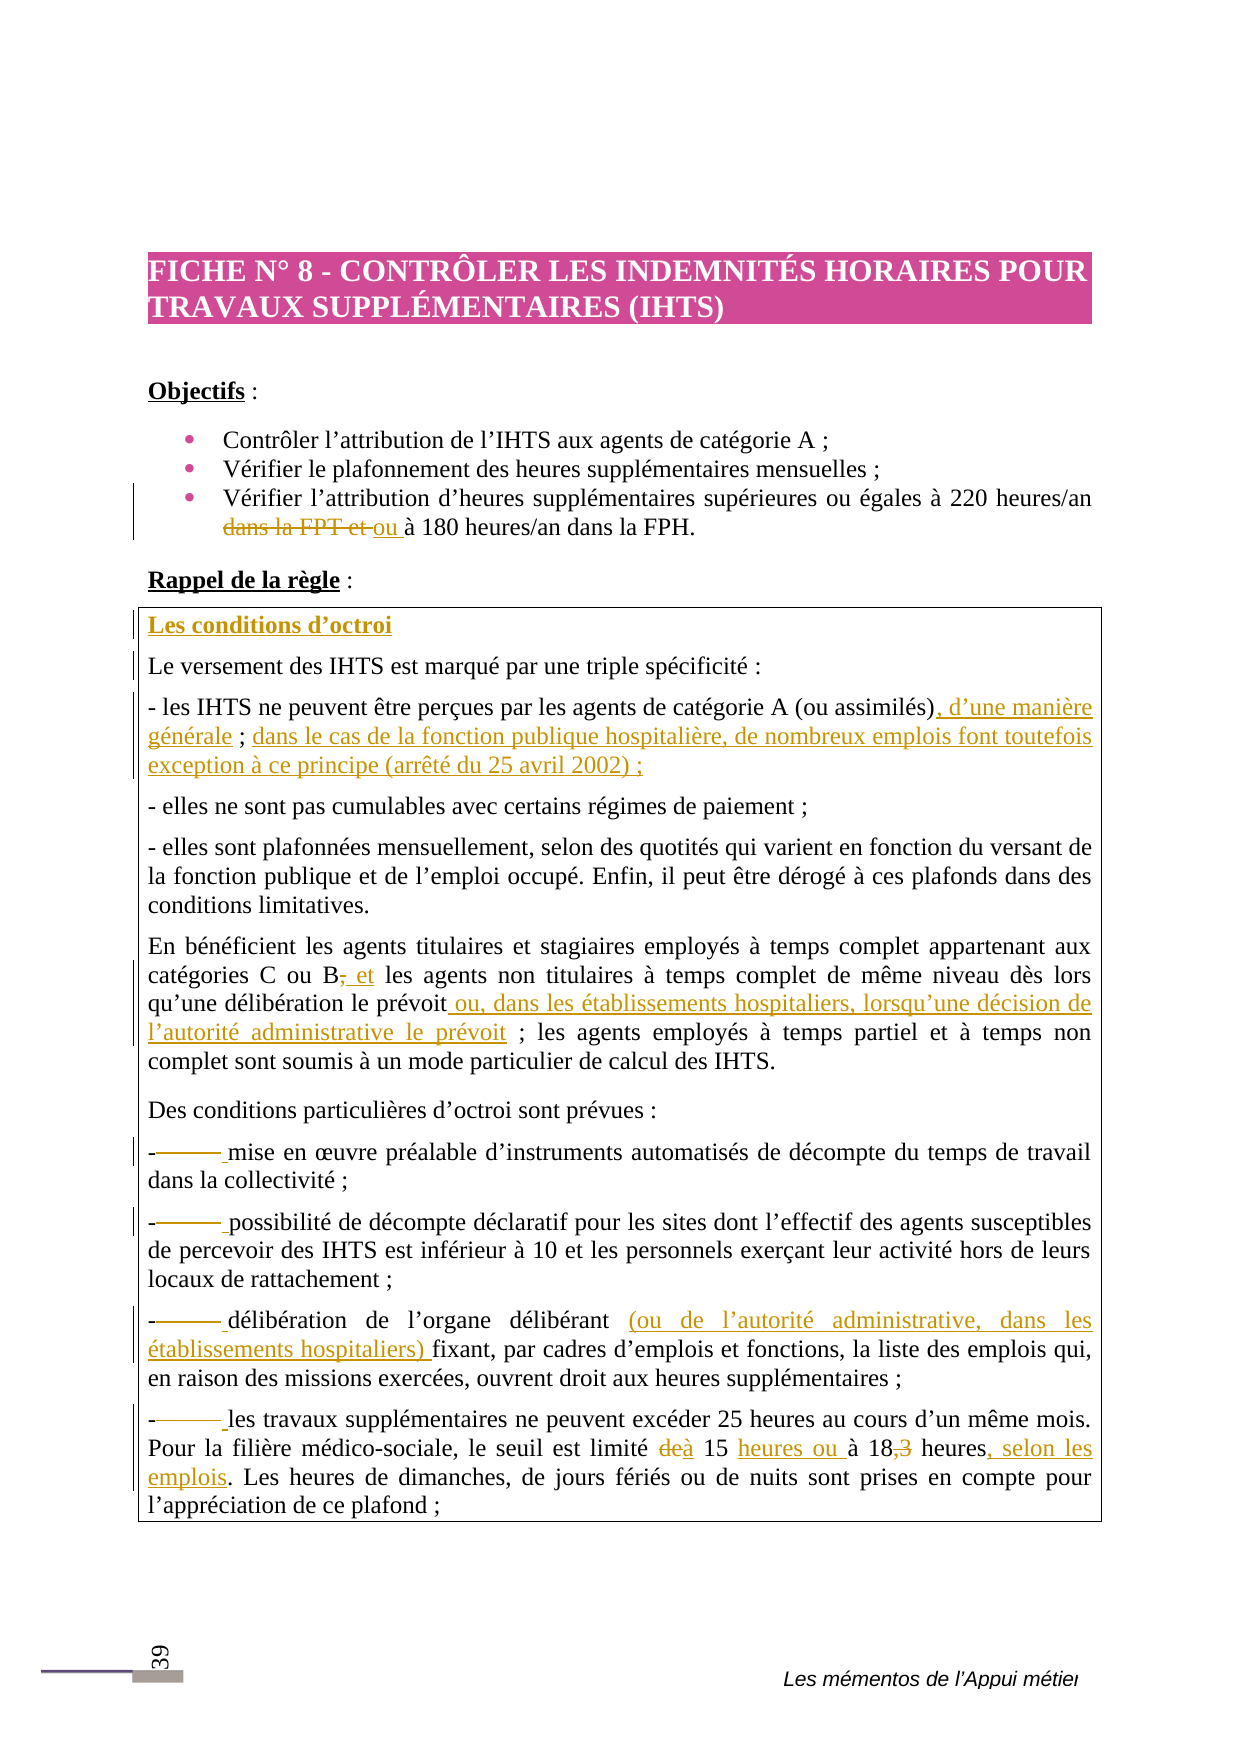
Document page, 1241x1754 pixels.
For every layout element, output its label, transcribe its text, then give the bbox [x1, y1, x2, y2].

list Vérifier l’attribution d’heures supplémentaires supérieures ou égales à 220 heures/an à 180 heures/an dans la FPH. [185, 483, 1092, 540]
text - elles ne sont pas cumulables avec certains régimes de paiement ; [139, 788, 1101, 820]
text - les IHTS ne peuvent être perçues par les agents de catégorie A (ou assimilés) ; [139, 689, 1101, 778]
text Objectifs : [148, 376, 1092, 404]
text Rappel de la règle : [148, 565, 1092, 594]
text -délibération de l’organe délibérant fixant, par cadres d’emplois et fonctions, la liste des emplois qui, en raison des missions exercées, ouvrent droit aux heures supplémentaires ; [139, 1302, 1101, 1392]
picture [39, 1669, 183, 1682]
text Des conditions particulières d’octroi sont prévues : [139, 1092, 1101, 1124]
list Vérifier le plafonnement des heures supplémentaires mensuelles ; [185, 454, 1092, 483]
subtitle FICHE N° 8 - CONTRÔLER LES INDEMNITÉS HORAIRES POUR TRAVAUX SUPPLÉMENTAIRES (IHTS) [639, 252, 1092, 324]
text En bénéficient les agents titulaires et stagiaires employés à temps complet appartenant aux catégories C ou B les agents non titulaires à temps complet de même niveau dès lors qu’une délibération le prévoit ; les agents employés à temps partiel et à temps non complet sont soumis à un mode particulier de calcul des IHTS. [139, 928, 1101, 1075]
list Contrôler l’attribution de l’IHTS aux agents de catégorie A ; [185, 425, 1092, 454]
text -mise en œuvre préalable d’instruments automatisés de décompte du temps de travail dans la collectivité ; [139, 1134, 1101, 1194]
text -les travaux supplémentaires ne peuvent excéder 25 heures au cours d’un même mois. Pour la filière médico-sociale, le seuil est limité 15 à 18 heures. Les heures de dimanches, de jours fériés ou de nuits sont prises en compte pour l’appréciation de ce plafond ; [139, 1401, 1101, 1521]
text Le versement des IHTS est marqué par une triple spécificité : [139, 648, 1101, 680]
text -possibilité de décompte déclaratif pour les sites dont l’effectif des agents susceptibles de percevoir des IHTS est inférieur à 10 et les personnels exerçant leur activité hors de leurs locaux de rattachement ; [139, 1204, 1101, 1293]
text - elles sont plafonnées mensuellement, selon des quotités qui varient en fonction du versant de la fonction publique et de l’emploi occupé. Enfin, il peut être dérogé à ces plafonds dans des conditions limitatives. [139, 829, 1101, 918]
